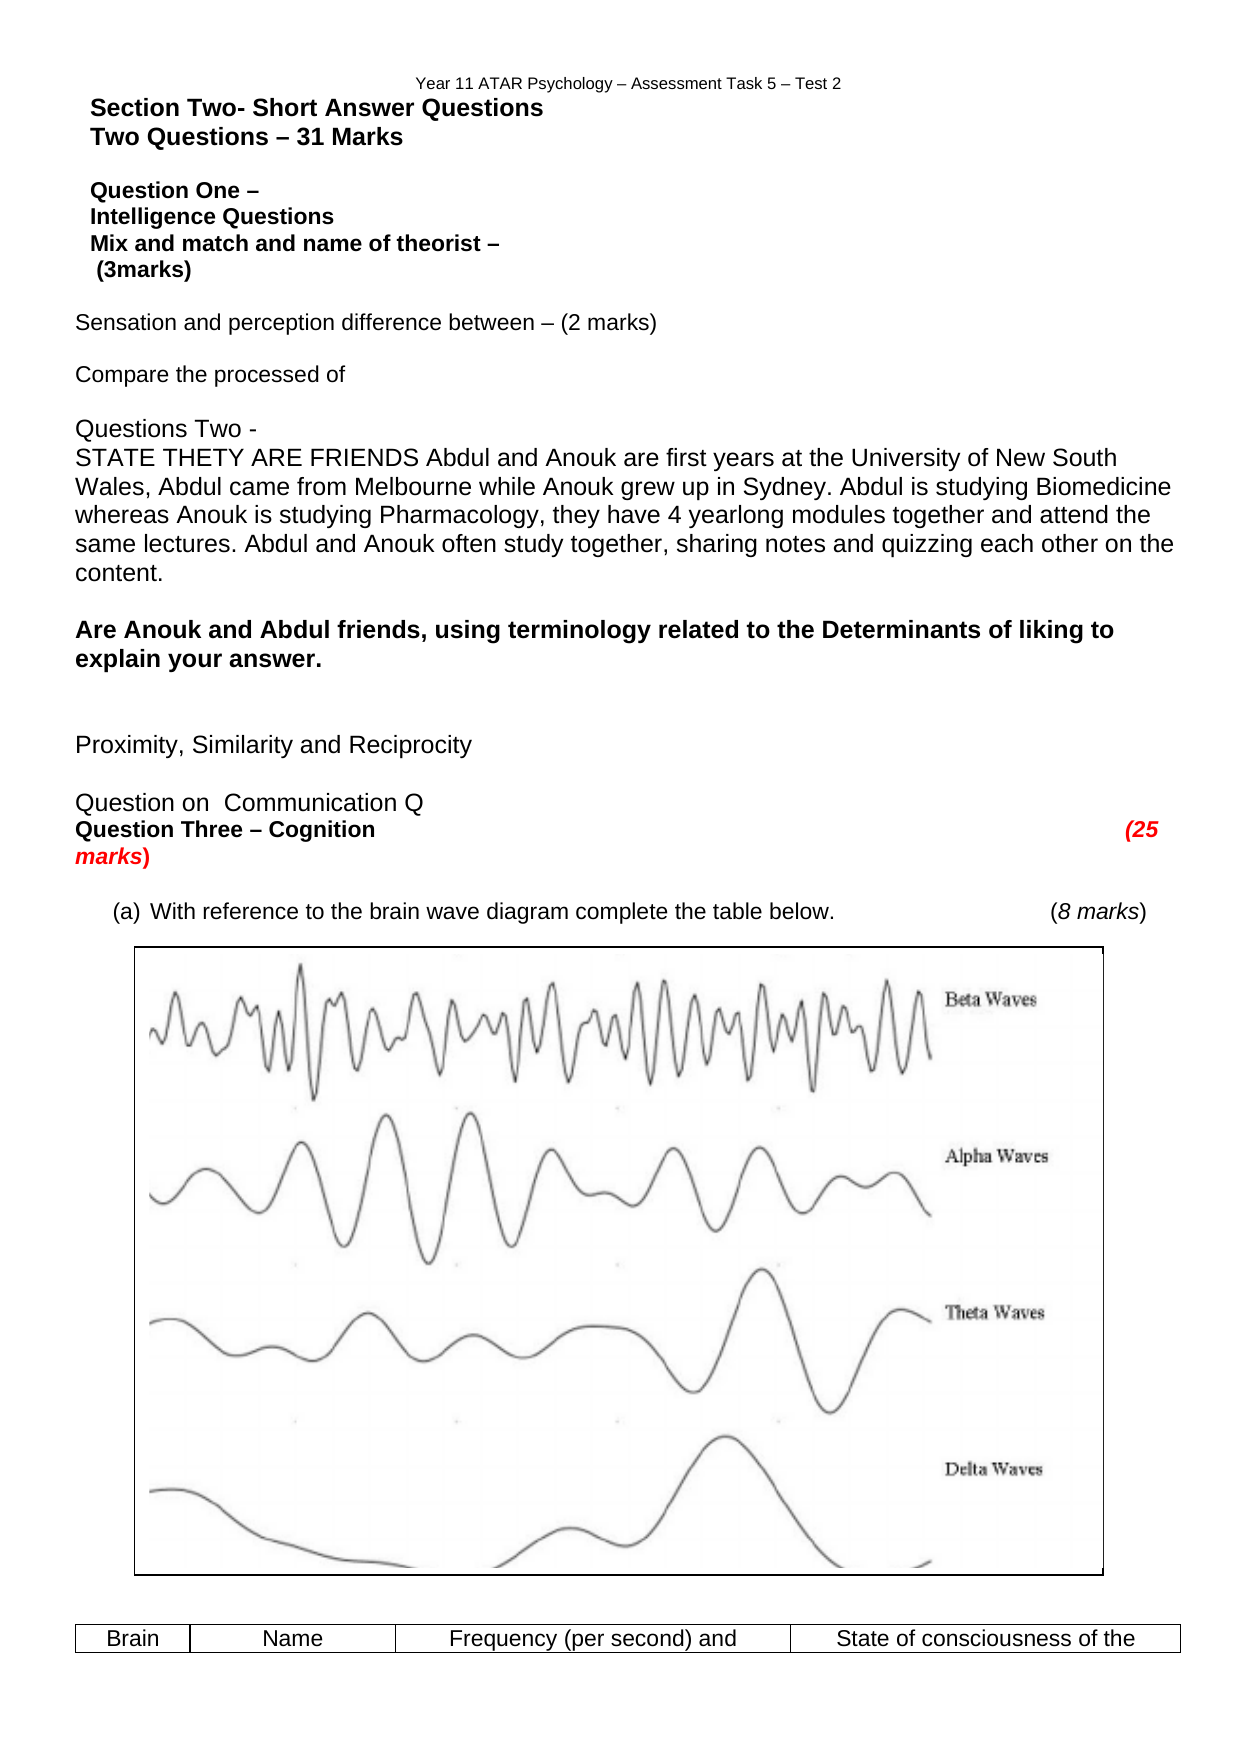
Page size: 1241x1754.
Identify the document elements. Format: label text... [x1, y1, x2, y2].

text Mix and match and name of theorist – [90, 229, 1181, 256]
list With reference to the brain wave diagram complete the table below. (8 marks) [112, 898, 1181, 924]
text Two Questions – 31 Marks [90, 122, 1181, 150]
text Are Anouk and Abdul friends, using terminology related to the Determinants of liking to explain your answer. [75, 615, 1181, 673]
text Section Two- Short Answer Questions [90, 93, 1181, 122]
text Sensation and perception difference between – (2 marks) [75, 308, 1181, 335]
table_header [791, 1625, 1180, 1652]
text Compare the processed of [75, 361, 1181, 388]
text Intelligence Questions [90, 203, 1181, 229]
table_header Name [191, 1625, 395, 1652]
text Question Three – Cognition (25 marks) [75, 816, 1181, 869]
text Questions Two - [75, 414, 1181, 443]
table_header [396, 1625, 790, 1652]
text STATE THETY ARE FRIENDS Abdul and Anouk are first years at the University of New South Wales, Abdul came from Melbourne while Anouk grew up in Sydney. Abdul is studying Biomedicine whereas Anouk is studying Pharmacology, they have 4 yearlong modules together and attend the same lectures. Abdul and Anouk often study together, sharing notes and quizzing each other on the content. [75, 443, 1181, 586]
text Proximity, Similarity and Reciprocity [75, 730, 1181, 759]
text Question on Communication Q [75, 788, 1181, 816]
picture [149, 954, 1104, 1568]
text Question One – [90, 177, 1181, 203]
text (3marks) [90, 256, 1181, 282]
table_header Brain Wave [76, 1625, 189, 1652]
